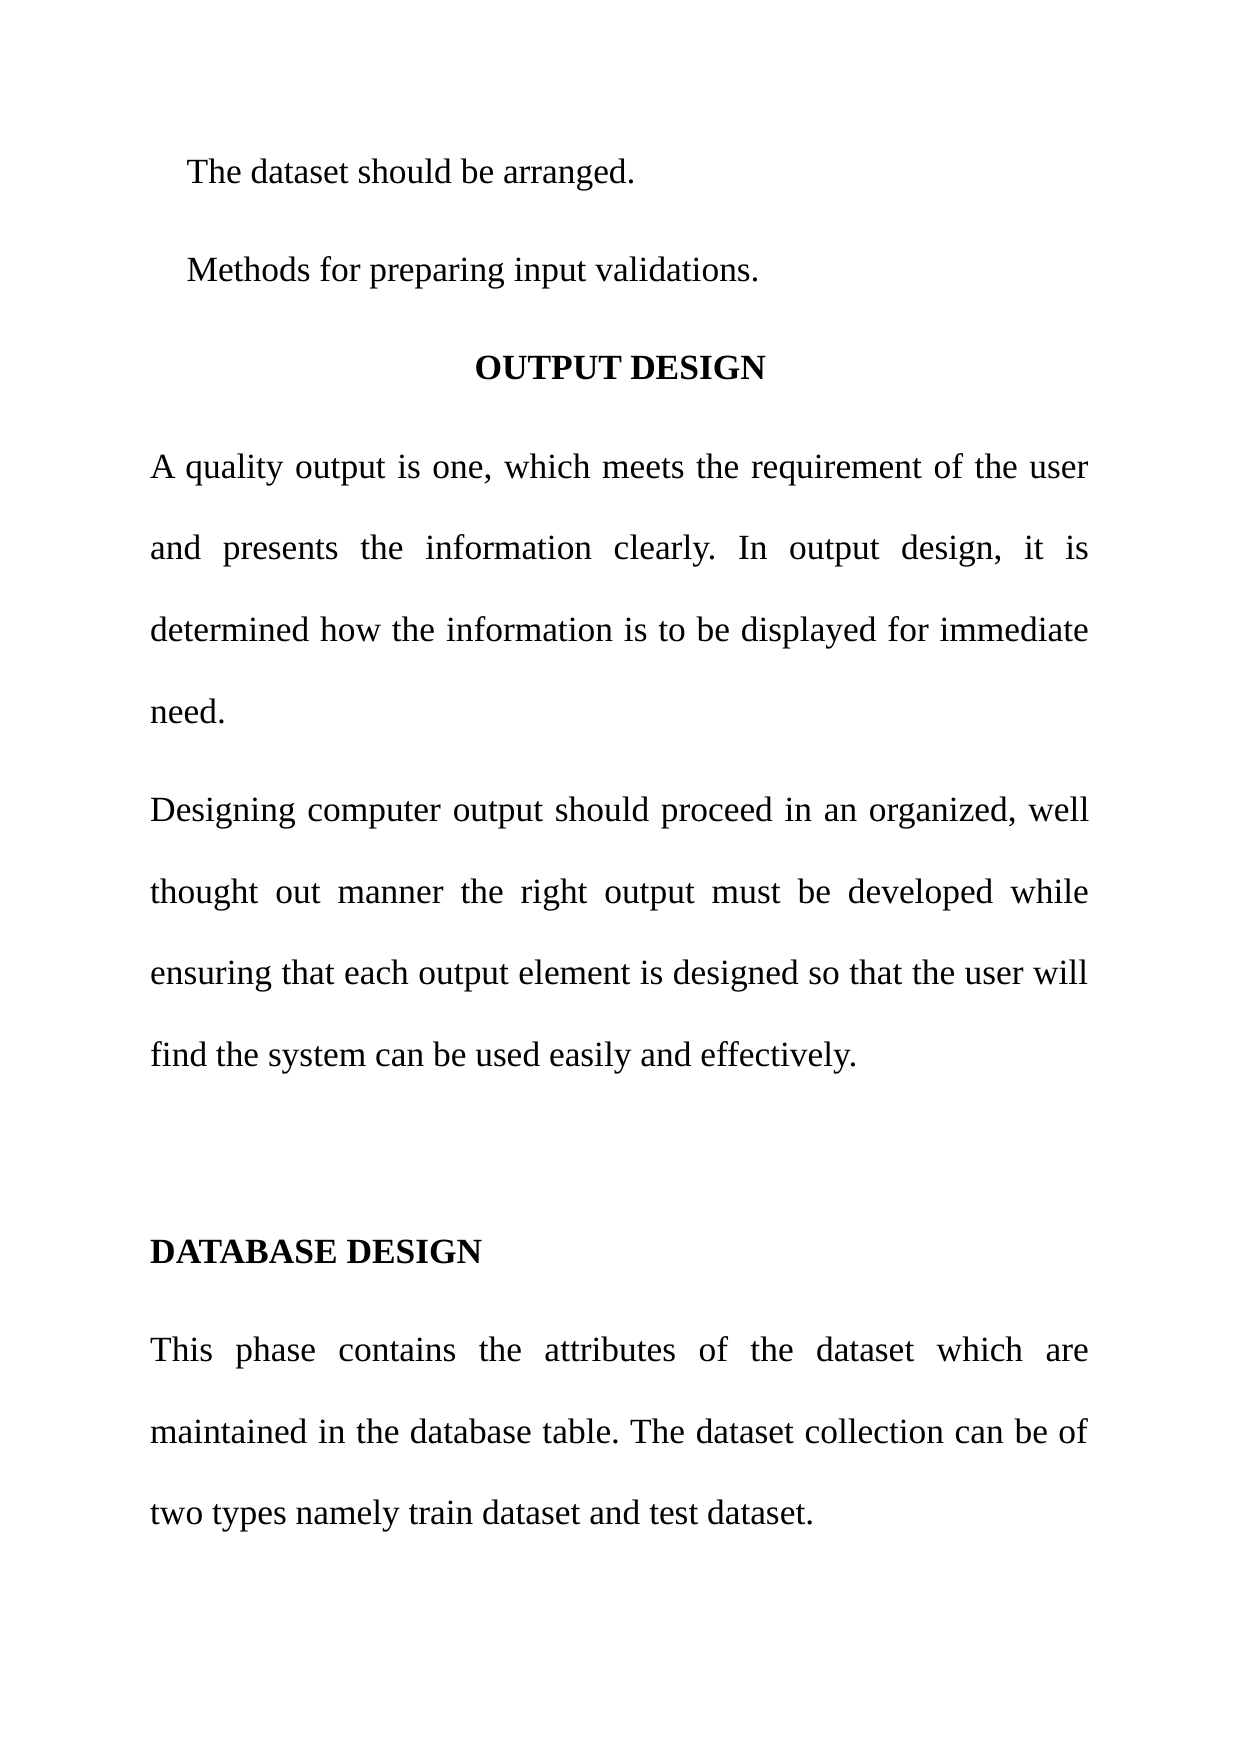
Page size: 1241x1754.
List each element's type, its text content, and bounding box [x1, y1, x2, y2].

text  Methods for preparing input validations. [150, 248, 1090, 289]
text DATABASE DESIGN [150, 1230, 1090, 1271]
text A quality output is one, which meets the requirement of the user and presents the information clearly. In output design, it is determined how the information is to be displayed for immediate need. [150, 445, 1090, 731]
text  The dataset should be arranged. [150, 150, 1090, 191]
text OUTPUT DESIGN [150, 347, 1090, 387]
text This phase contains the attributes of the dataset which are maintained in the database table. The dataset collection can be of two types namely train dataset and test dataset. [150, 1328, 1090, 1532]
text Designing computer output should proceed in an organized, well thought out manner the right output must be developed while ensuring that each output element is designed so that the user will find the system can be used easily and effectively. [150, 788, 1090, 1074]
